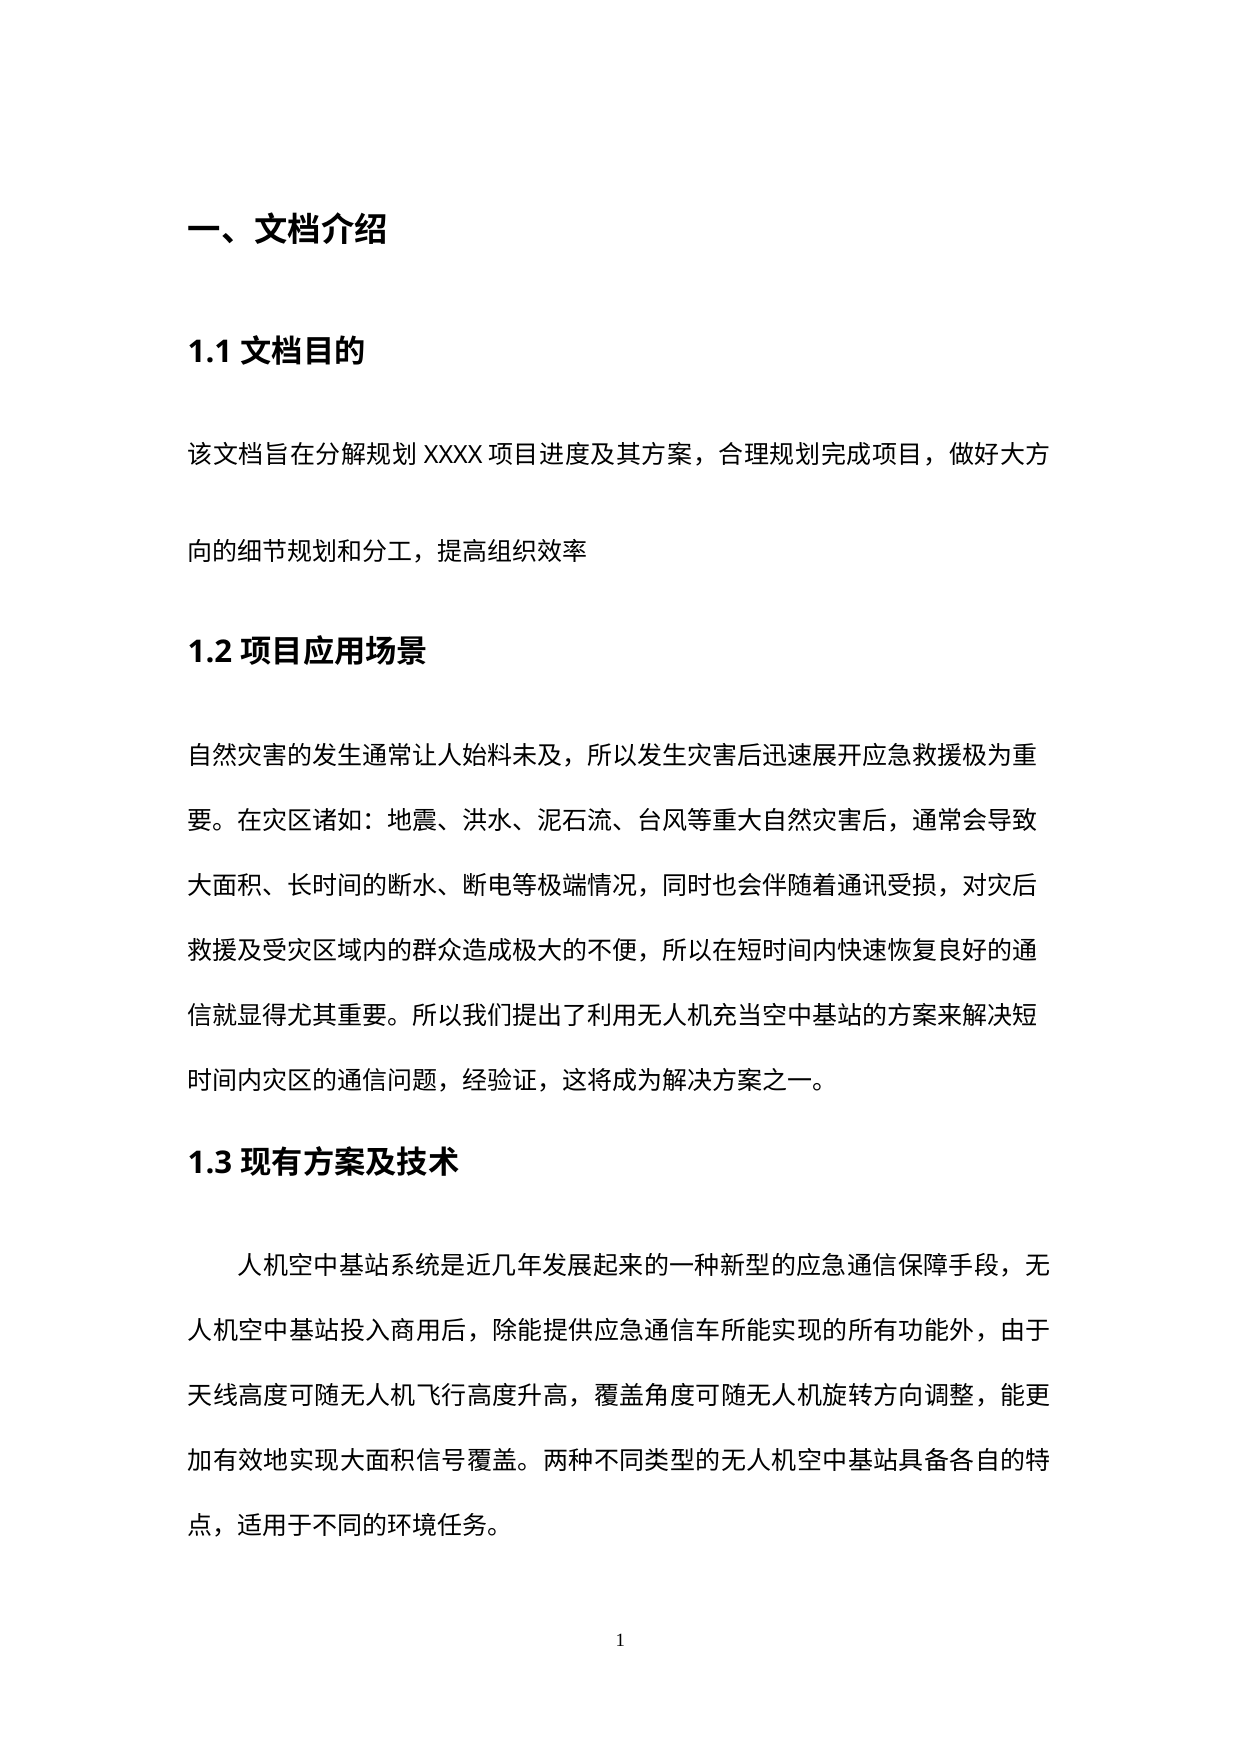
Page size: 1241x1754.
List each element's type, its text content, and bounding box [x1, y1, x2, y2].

text 一、文档介绍 [187, 194, 1053, 259]
text 人机空中基站系统是近几年发展起来的一种新型的应急通信保障手段，无人机空中基站投入商用后，除能提供应急通信车所能实现的所有功能外，由于天线高度可随无人机飞行高度升高，覆盖角度可随无人机旋转方向调整，能更加有效地实现大面积信号覆盖。两种不同类型的无人机空中基站具备各自的特点，适用于不同的环境任务。 [187, 1231, 1053, 1556]
text 1.3 现有方案及技术 [187, 1127, 1053, 1192]
text 自然灾害的发生通常让人始料未及，所以发生灾害后迅速展开应急救援极为重要。在灾区诸如：地震、洪水、泥石流、台风等重大自然灾害后，通常会导致大面积、长时间的断水、断电等极端情况，同时也会伴随着通讯受损，对灾后救援及受灾区域内的群众造成极大的不便，所以在短时间内快速恢复良好的通信就显得尤其重要。所以我们提出了利用无人机充当空中基站的方案来解决短时间内灾区的通信问题，经验证，这将成为解决方案之一。 [187, 721, 1053, 1111]
text 该文档旨在分解规划XXXX项目进度及其方案，合理规划完成项目，做好大方向的细节规划和分工，提高组织效率 [187, 420, 1053, 582]
text 1.2 项目应用场景 [187, 617, 1053, 682]
text 1.1 文档目的 [187, 316, 1053, 381]
